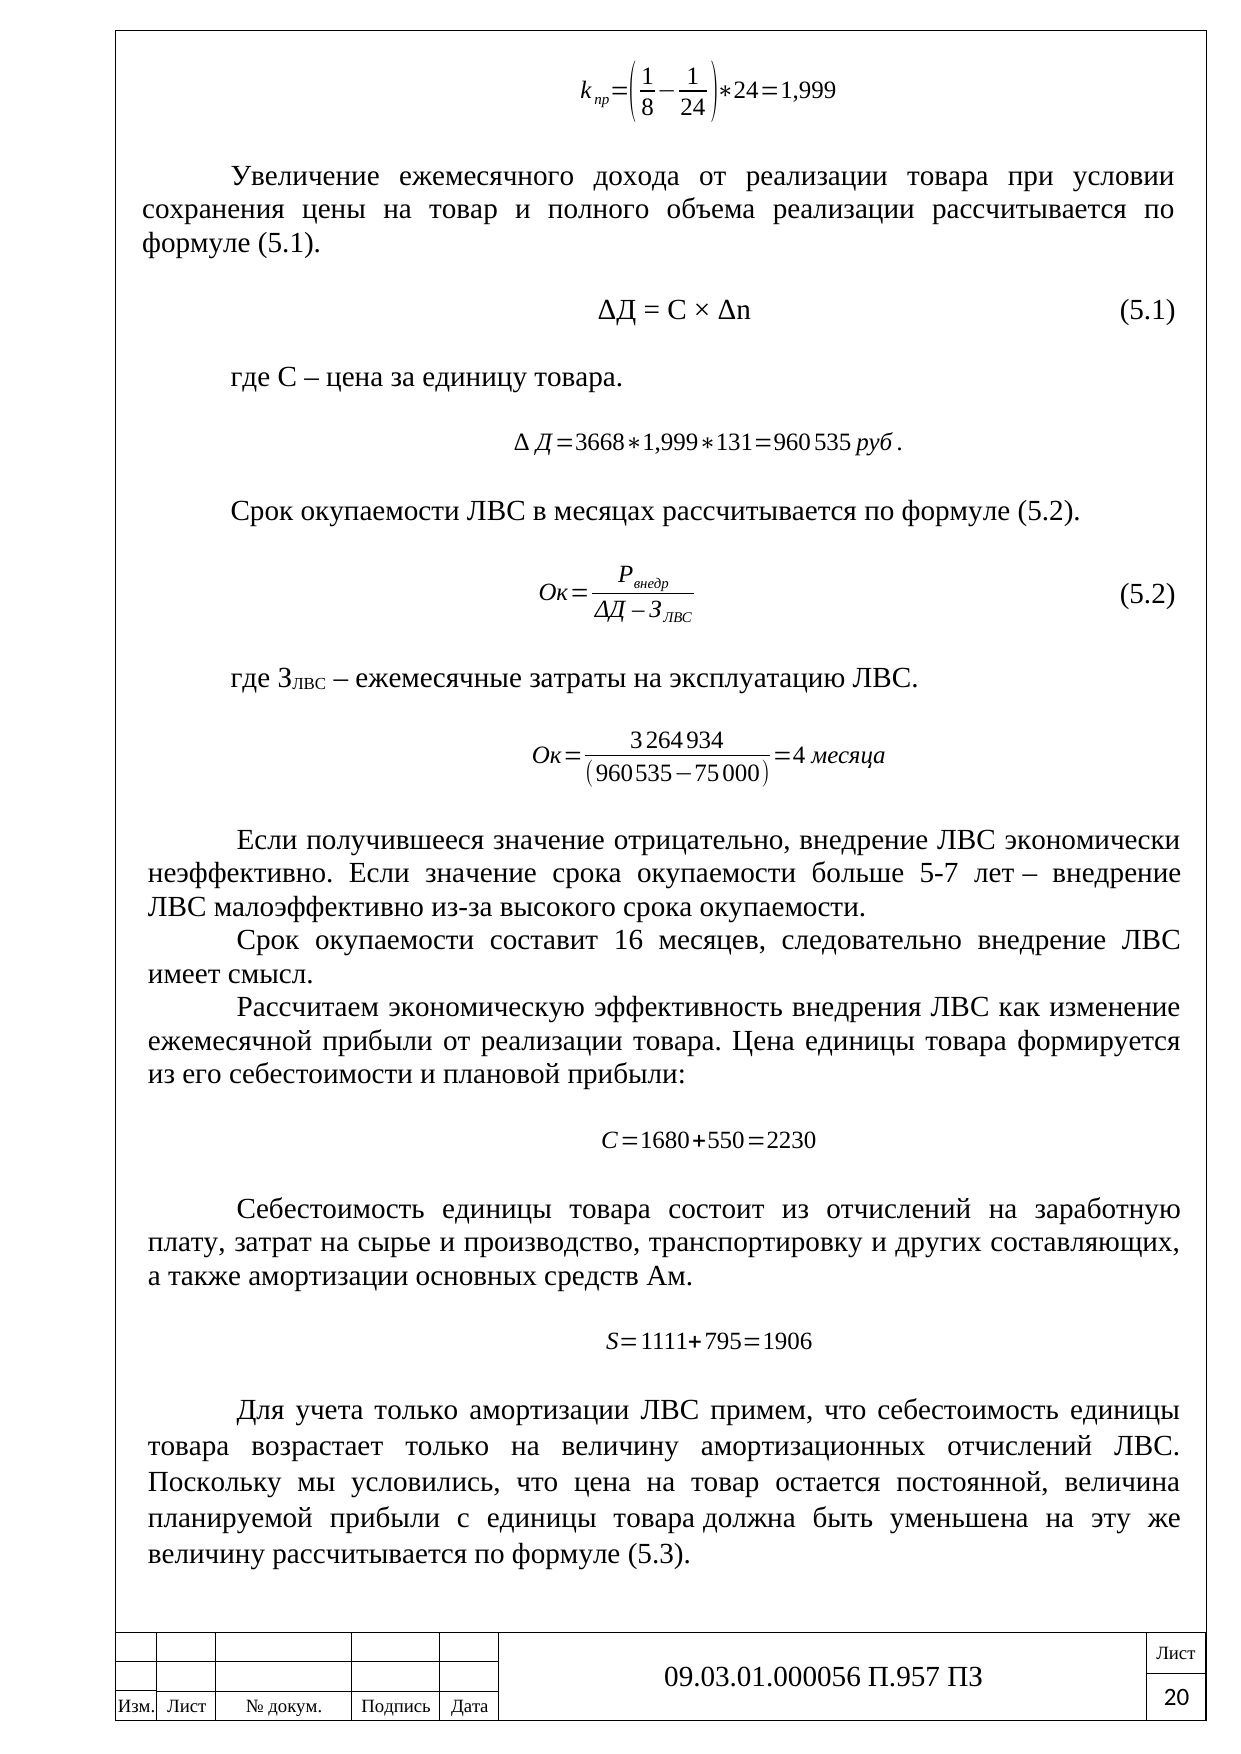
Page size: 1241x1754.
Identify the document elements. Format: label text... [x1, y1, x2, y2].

text Если получившееся значение отрицательно, внедрение ЛВС экономически неэффективно. Если значение срока окупаемости больше 5-7 лет – внедрение ЛВС малоэффективно из-за высокого срока окупаемости. [148, 822, 1181, 922]
text Для учета только амортизации ЛВС примем, что себестоимость единицы товара возрастает только на величину амортизационных отчислений ЛВС. Поскольку мы условились, что цена на товар остается постоянной, величина планируемой прибыли с единицы товара должна быть уменьшена на эту же величину рассчитывается по формуле (5.3). [148, 1392, 1181, 1570]
text Срок окупаемости ЛВС в месяцах рассчитывается по формуле (5.2). [148, 493, 1181, 527]
text ΔД = С × Δn (5.1) [148, 292, 1181, 325]
text Срок окупаемости составит 16 месяцев, следовательно внедрение ЛВС имеет смысл. [148, 922, 1181, 989]
text где ЗЛВС – ежемесячные затраты на эксплуатацию ЛВС. [148, 660, 1181, 693]
text Рассчитаем экономическую эффективность внедрения ЛВС как изменение ежемесячной прибыли от реализации товара. Цена единицы товара формируется из его себестоимости и плановой прибыли: [148, 989, 1181, 1090]
text Себестоимость единицы товара состоит из отчислений на заработную плату, затрат на сырье и производство, транспортировку и других составляющих, а также амортизации основных средств Ам. [148, 1191, 1181, 1291]
text Увеличение ежемесячного дохода от реализации товара при условии сохранения цены на товар и полного объема реализации рассчитывается по формуле (5.1). [148, 158, 1181, 258]
text где С – цена за единицу товара. [148, 359, 1181, 392]
text (5.2) [148, 560, 1181, 626]
